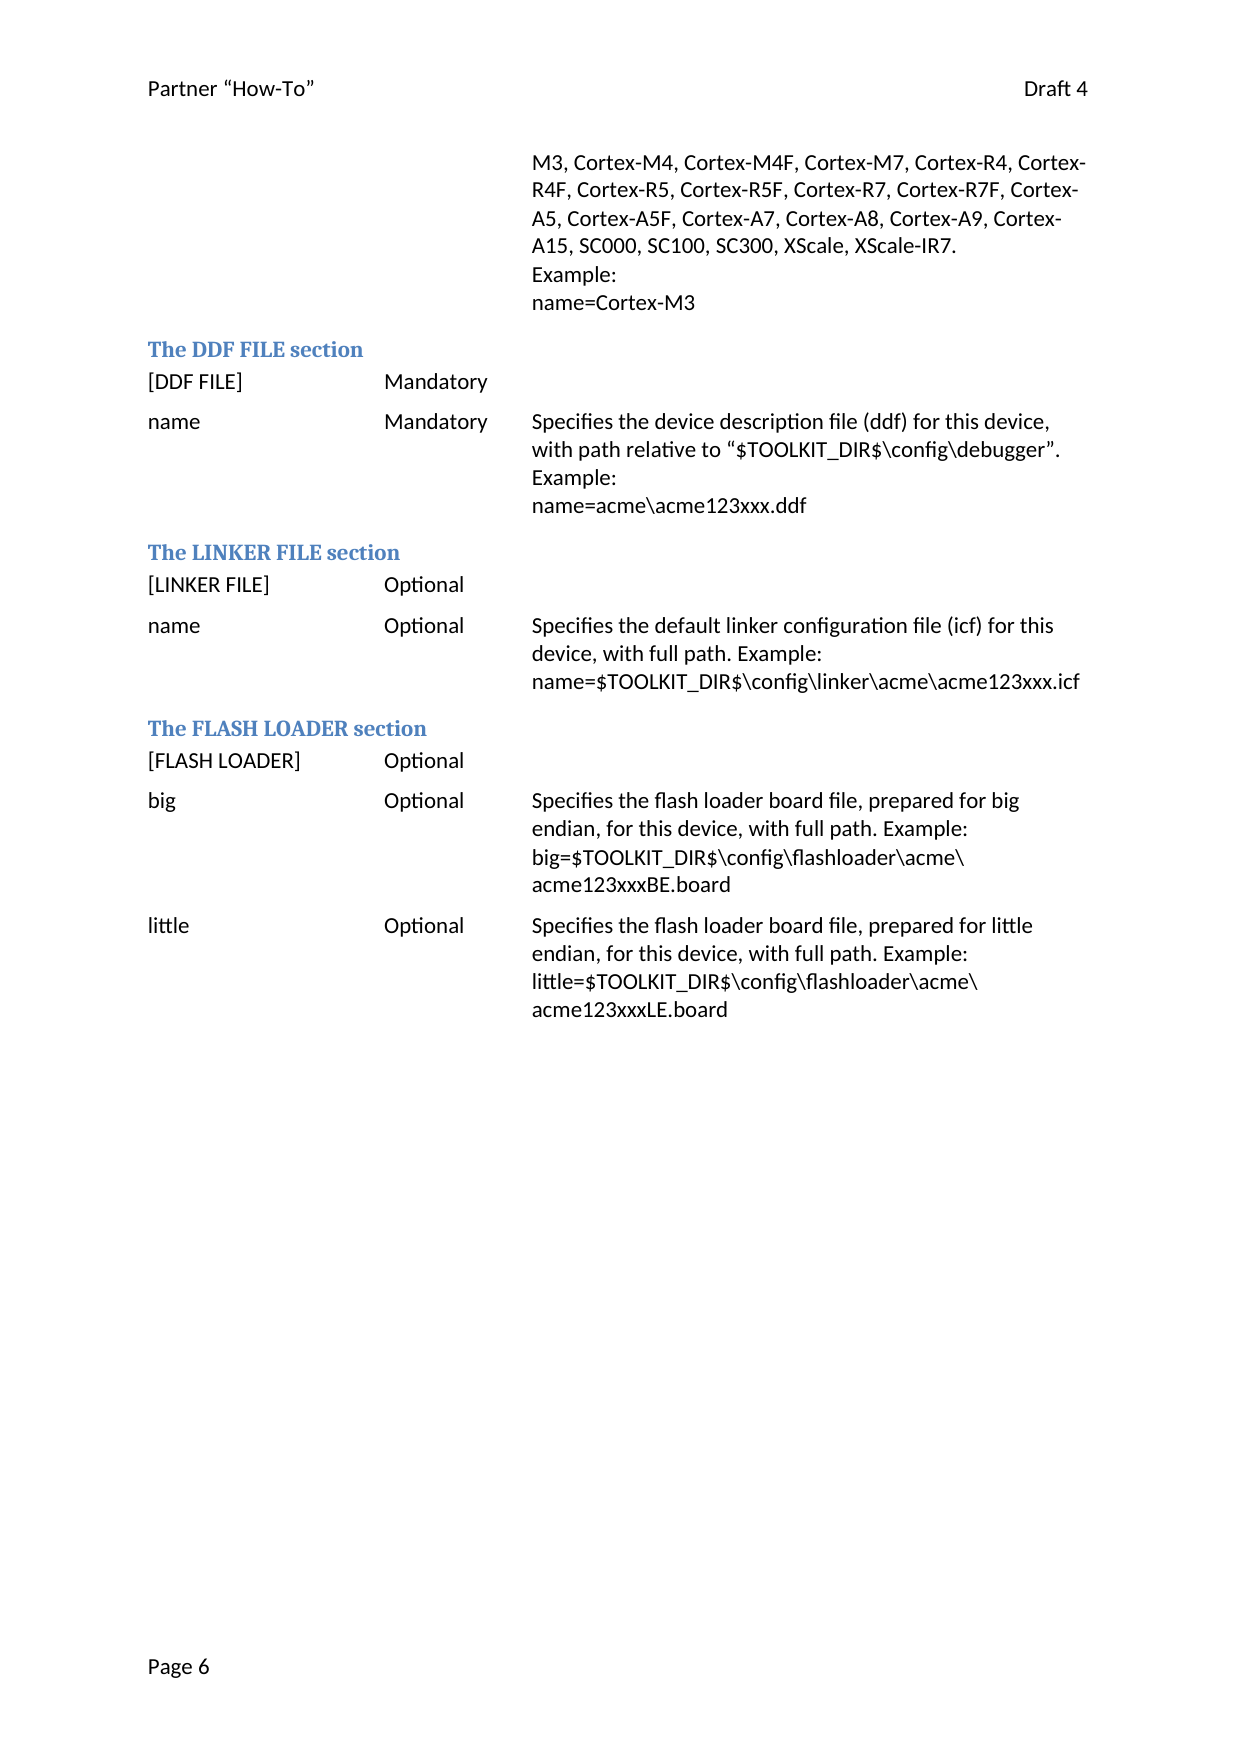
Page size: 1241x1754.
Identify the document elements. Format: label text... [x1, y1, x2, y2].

text name Optional Specifies the default linker configuration file (icf) for this device, with full path. Example: name=$TOOLKIT_DIR$\config\linker\acme\acme123xxx.icf [148, 611, 1093, 695]
subtitle The FLASH LOADER section [148, 716, 1093, 742]
text little Optional Specifies the flash loader board file, prepared for little endian, for this device, with full path. Example: little=$TOOLKIT_DIR$\config\flashloader\acme\acme123xxxLE.board [148, 911, 1093, 1023]
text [148, 148, 1093, 316]
text [FLASH LOADER] Optional [148, 746, 1093, 774]
text [LINKER FILE] Optional [148, 570, 1093, 598]
text [DDF FILE] Mandatory [148, 367, 1093, 395]
subtitle The LINKER FILE section [148, 540, 1093, 567]
subtitle The DDF FILE section [148, 337, 1093, 363]
text name Mandatory Specifies the device description file (ddf) for this device, with path relative to “$TOOLKIT_DIR$\config\debugger”. Example: name=acme\acme123xxx.ddf [148, 407, 1093, 519]
text big Optional Specifies the flash loader board file, prepared for big endian, for this device, with full path. Example: big=$TOOLKIT_DIR$\config\flashloader\acme\acme123xxxBE.board [148, 787, 1093, 899]
